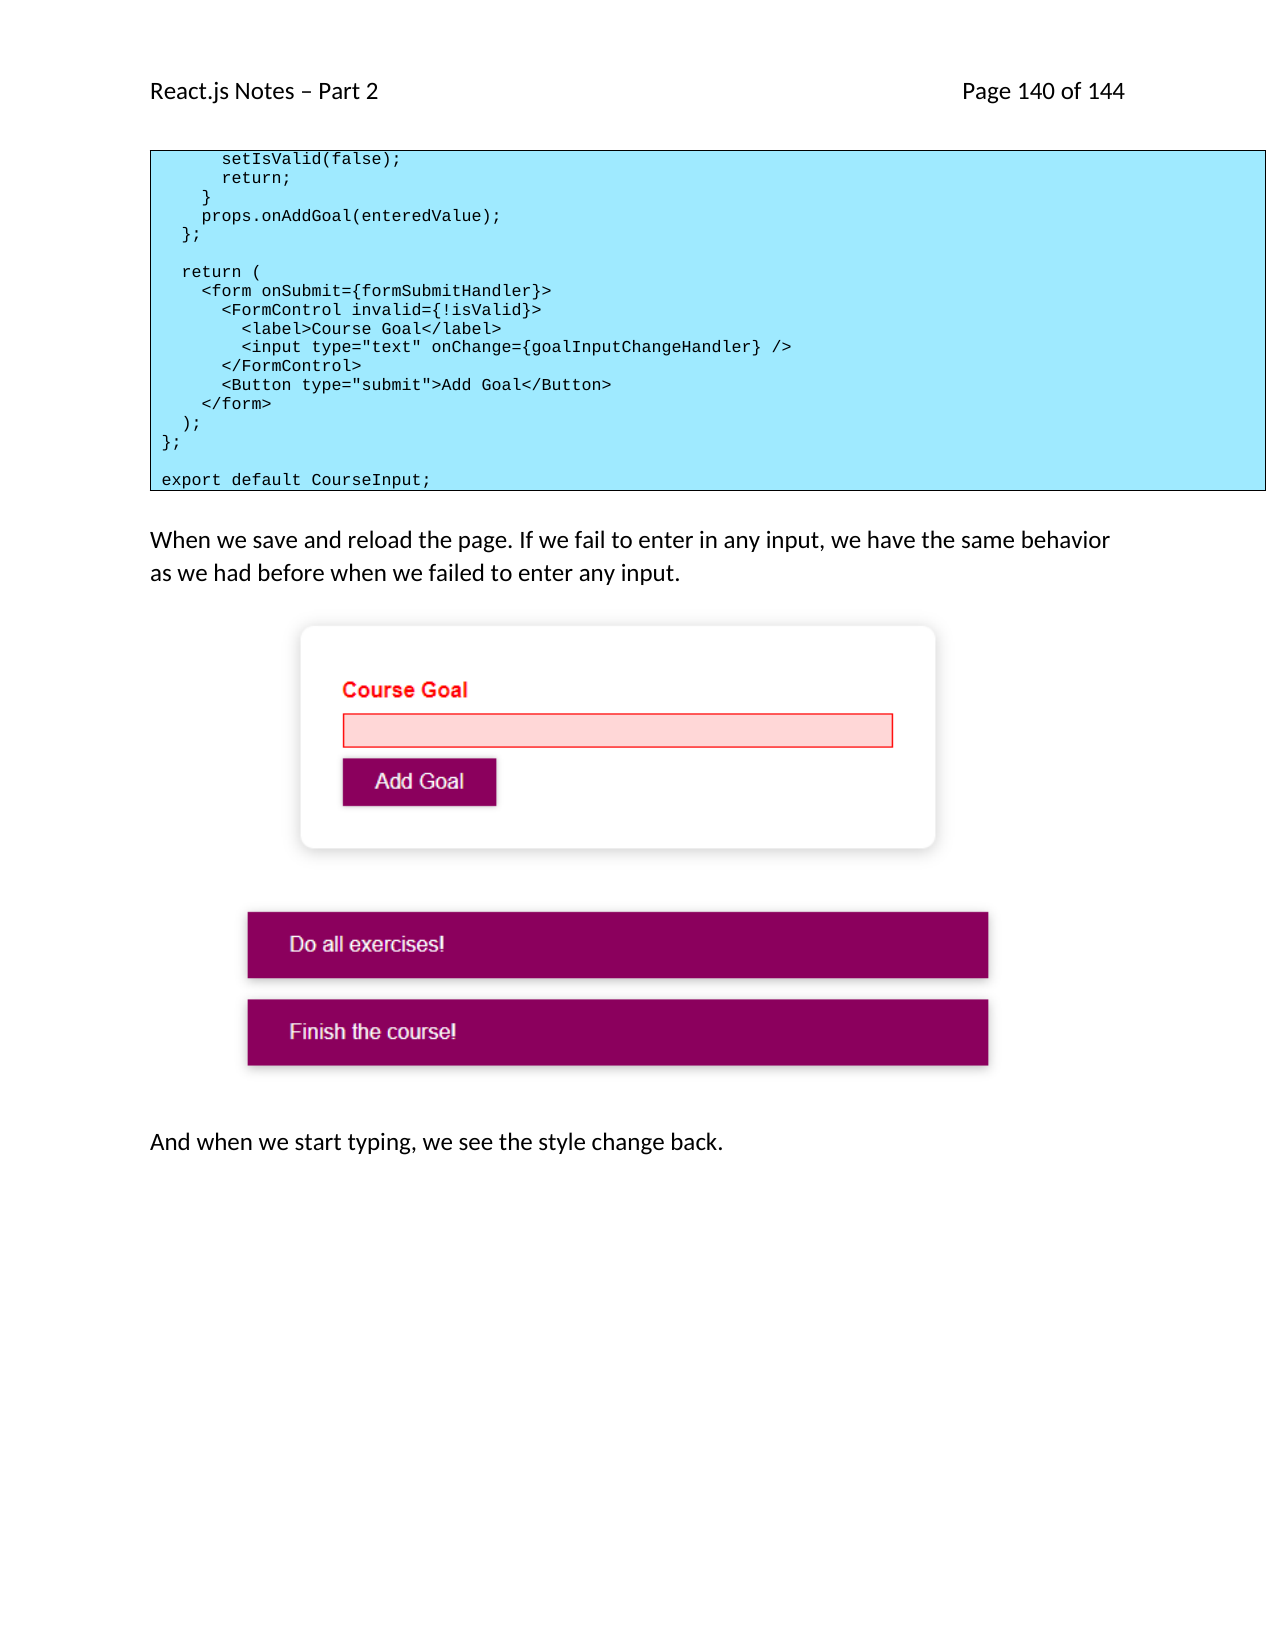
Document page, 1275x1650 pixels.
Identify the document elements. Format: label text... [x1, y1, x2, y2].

picture [150, 589, 1125, 1124]
text When we save and reload the page. If we fail to enter in any input, we have the same behavior as we had before when we failed to enter any input. [150, 524, 1125, 587]
text And when we start typing, we see the style change back. [150, 1126, 1125, 1156]
